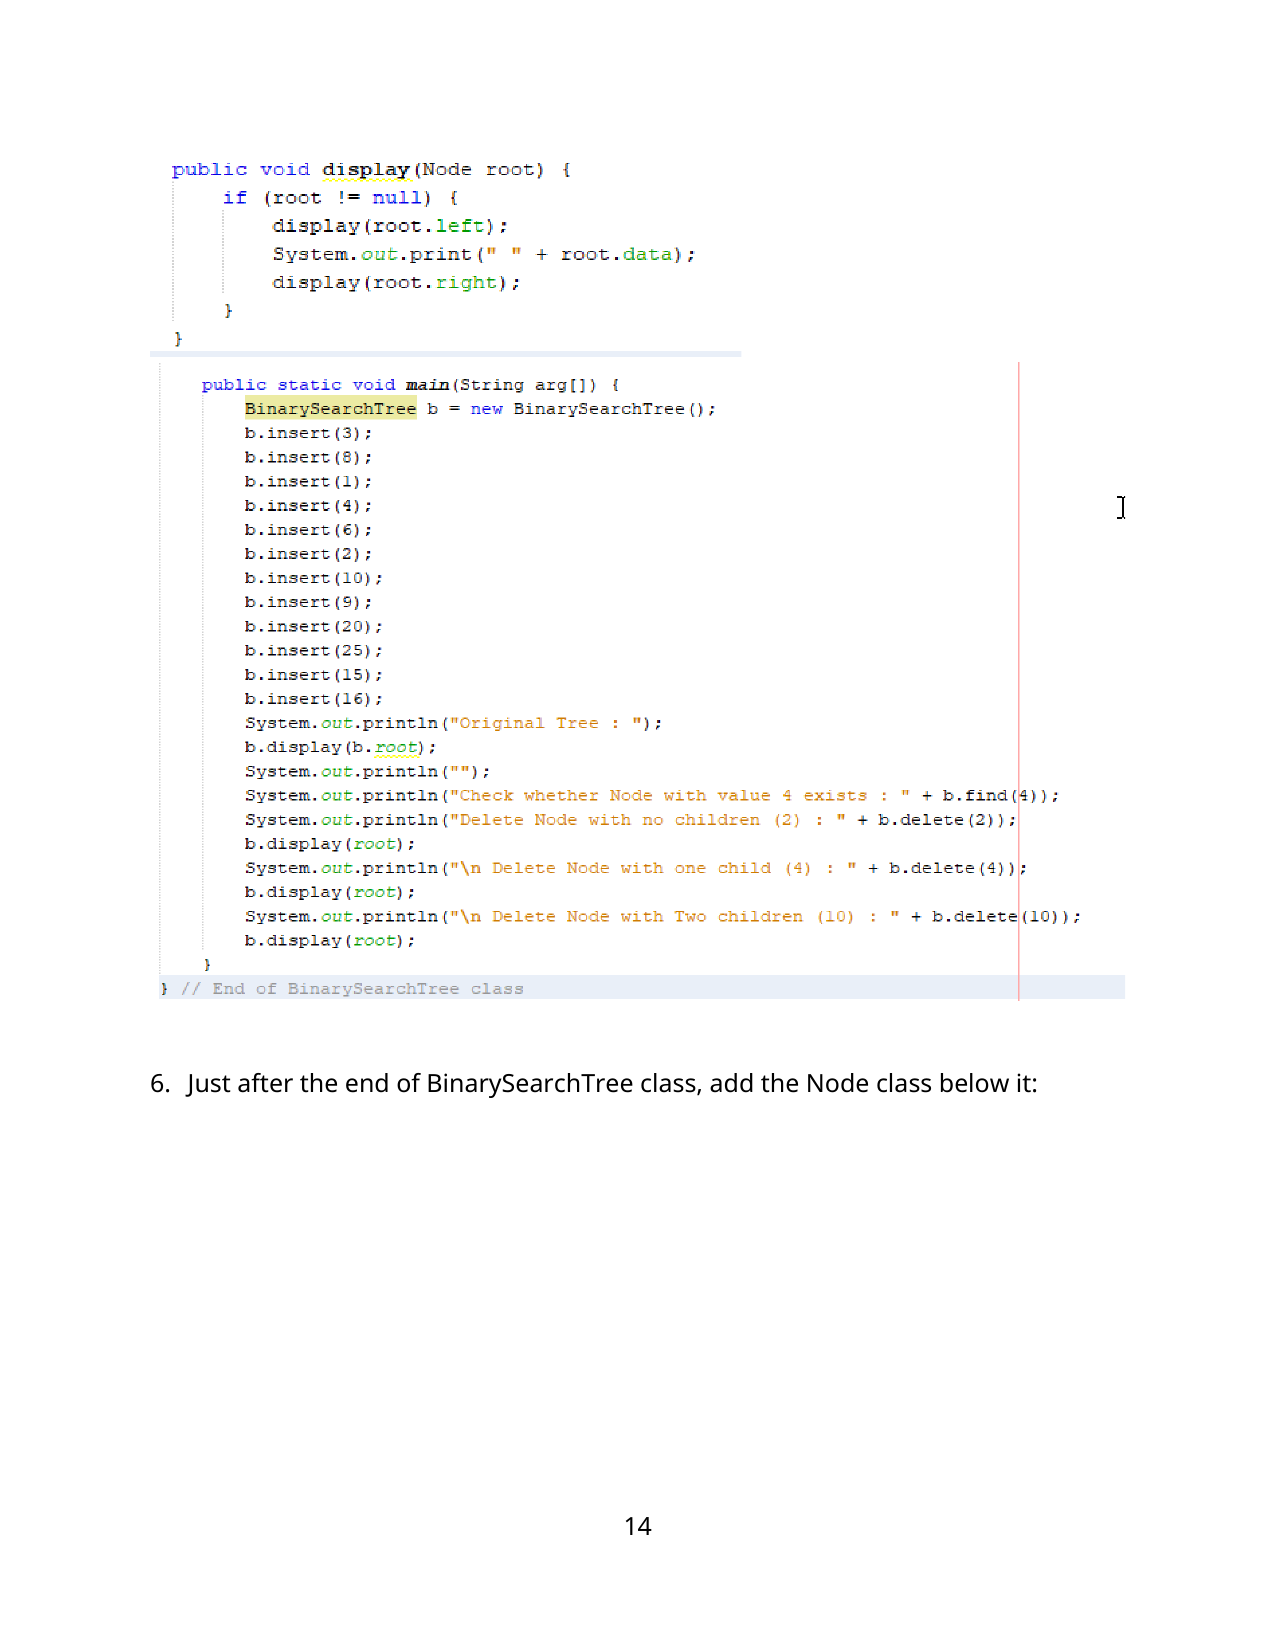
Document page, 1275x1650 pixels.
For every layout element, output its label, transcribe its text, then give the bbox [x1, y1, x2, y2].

picture [150, 362, 1125, 1001]
picture [150, 150, 742, 357]
list Just after the end of BinarySearchTree class, add the Node class below it: [150, 1066, 1125, 1100]
